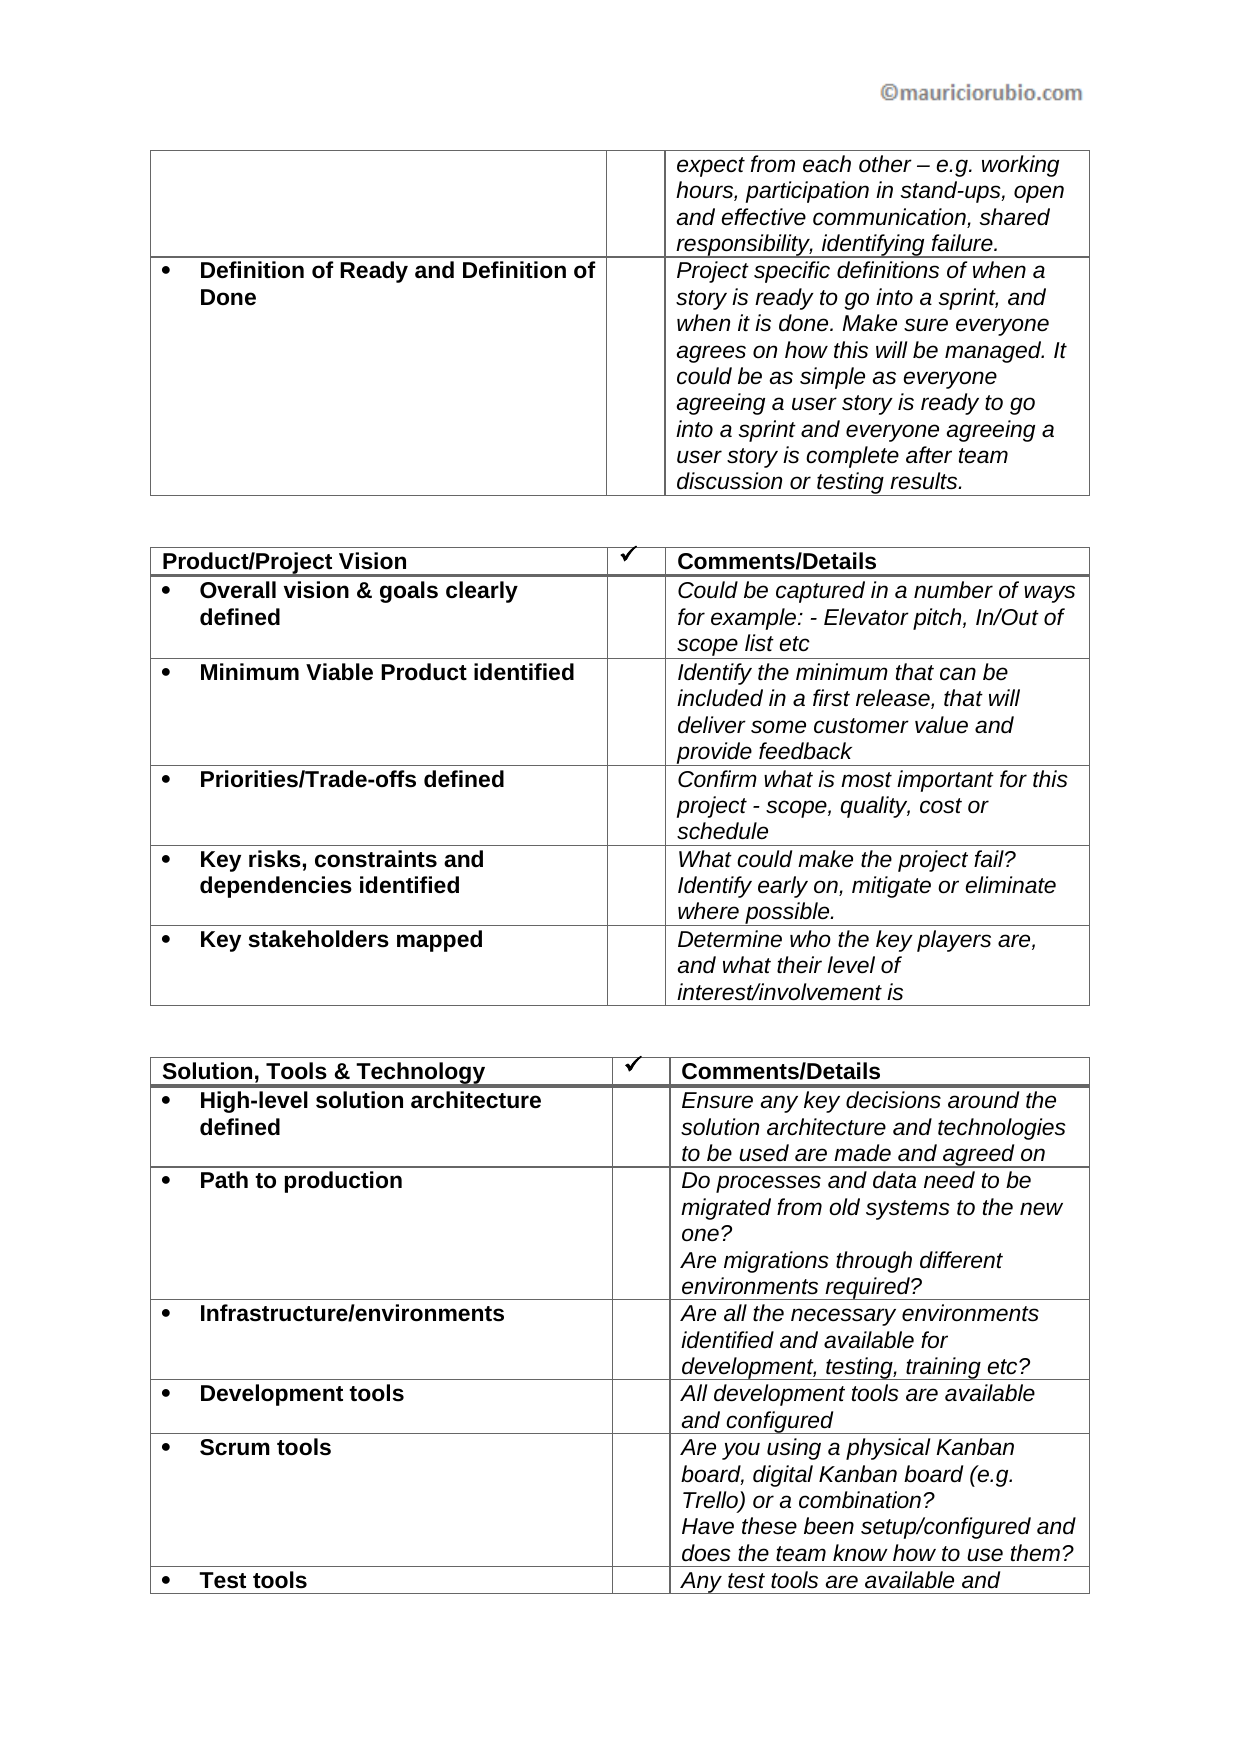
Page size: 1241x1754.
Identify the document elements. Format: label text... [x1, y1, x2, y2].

table_header [613, 1058, 669, 1084]
table_cell Test tools [151, 1567, 612, 1593]
table_cell All development tools are available and configured [671, 1380, 1089, 1433]
table_header Solution, Tools & Technology [151, 1058, 612, 1084]
table_cell Determine who the key players are, and what their level of interest/involvement is [666, 926, 1089, 1005]
table_cell [608, 926, 665, 1005]
table_cell Could be captured in a number of ways for example: - Elevator pitch, In/Out of scope list etc [666, 577, 1089, 658]
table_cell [666, 151, 1089, 256]
table_cell [608, 766, 665, 844]
table_cell Scrum tools [151, 1434, 612, 1566]
table_cell Are all the necessary environments identified and available for development, testing, training etc? [671, 1300, 1089, 1379]
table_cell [671, 1567, 1089, 1593]
table_cell Path to production [151, 1168, 612, 1299]
table_cell [613, 1168, 669, 1299]
table_cell [613, 1434, 669, 1566]
table_cell Do processes and data need to be migrated from old systems to the new one? Are migrations through different environments required? [671, 1168, 1089, 1299]
table_cell Development tools [151, 1380, 612, 1433]
table_cell Ensure any key decisions around the solution architecture and technologies to be used are made and agreed on [671, 1088, 1089, 1166]
table_cell [613, 1088, 669, 1166]
table_cell Minimum Viable Product identified [151, 659, 607, 764]
table_cell Project specific definitions of when a story is ready to go into a sprint, and when it is done. Make sure everyone agrees on how this will be managed. It could be as simple as everyone agreeing a user story is ready to go into a sprint and everyone agreeing a user story is complete after team discussion or testing results. [666, 258, 1089, 495]
table_cell High-level solution architecture defined [151, 1088, 612, 1166]
table_cell [608, 577, 665, 658]
table_cell [613, 1380, 669, 1433]
table_cell [613, 1567, 669, 1593]
table_cell Infrastructure/environments [151, 1300, 612, 1379]
table_cell Confirm what is most important for this project - scope, quality, cost or schedule [666, 766, 1089, 844]
table_cell Priorities/Trade-offs defined [151, 766, 607, 844]
table_header Product/Project Vision [151, 548, 607, 574]
table_cell What could make the project fail? Identify early on, mitigate or eliminate where possible. [666, 846, 1089, 925]
table_cell [608, 846, 665, 925]
table_cell Are you using a physical Kanban board, digital Kanban board (e.g. Trello) or a combination? Have these been setup/configured and does the team know how to use them? [671, 1434, 1089, 1566]
table_header Comments/Details [671, 1058, 1089, 1084]
table_cell [607, 151, 664, 256]
table_cell [607, 258, 664, 495]
table_cell Key risks, constraints and dependencies identified [151, 846, 607, 925]
table_header Comments/Details [666, 548, 1089, 574]
table_cell Key stakeholders mapped [151, 926, 607, 1005]
table_header [608, 548, 665, 574]
table_cell Definition of Ready and Definition of Done [151, 258, 606, 495]
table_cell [151, 151, 606, 256]
table_cell [608, 659, 665, 764]
table_cell Overall vision & goals clearly defined [151, 577, 607, 658]
table_cell [613, 1300, 669, 1379]
table_cell Identify the minimum that can be included in a first release, that will deliver some customer value and provide feedback [666, 659, 1089, 764]
picture [870, 73, 1091, 115]
